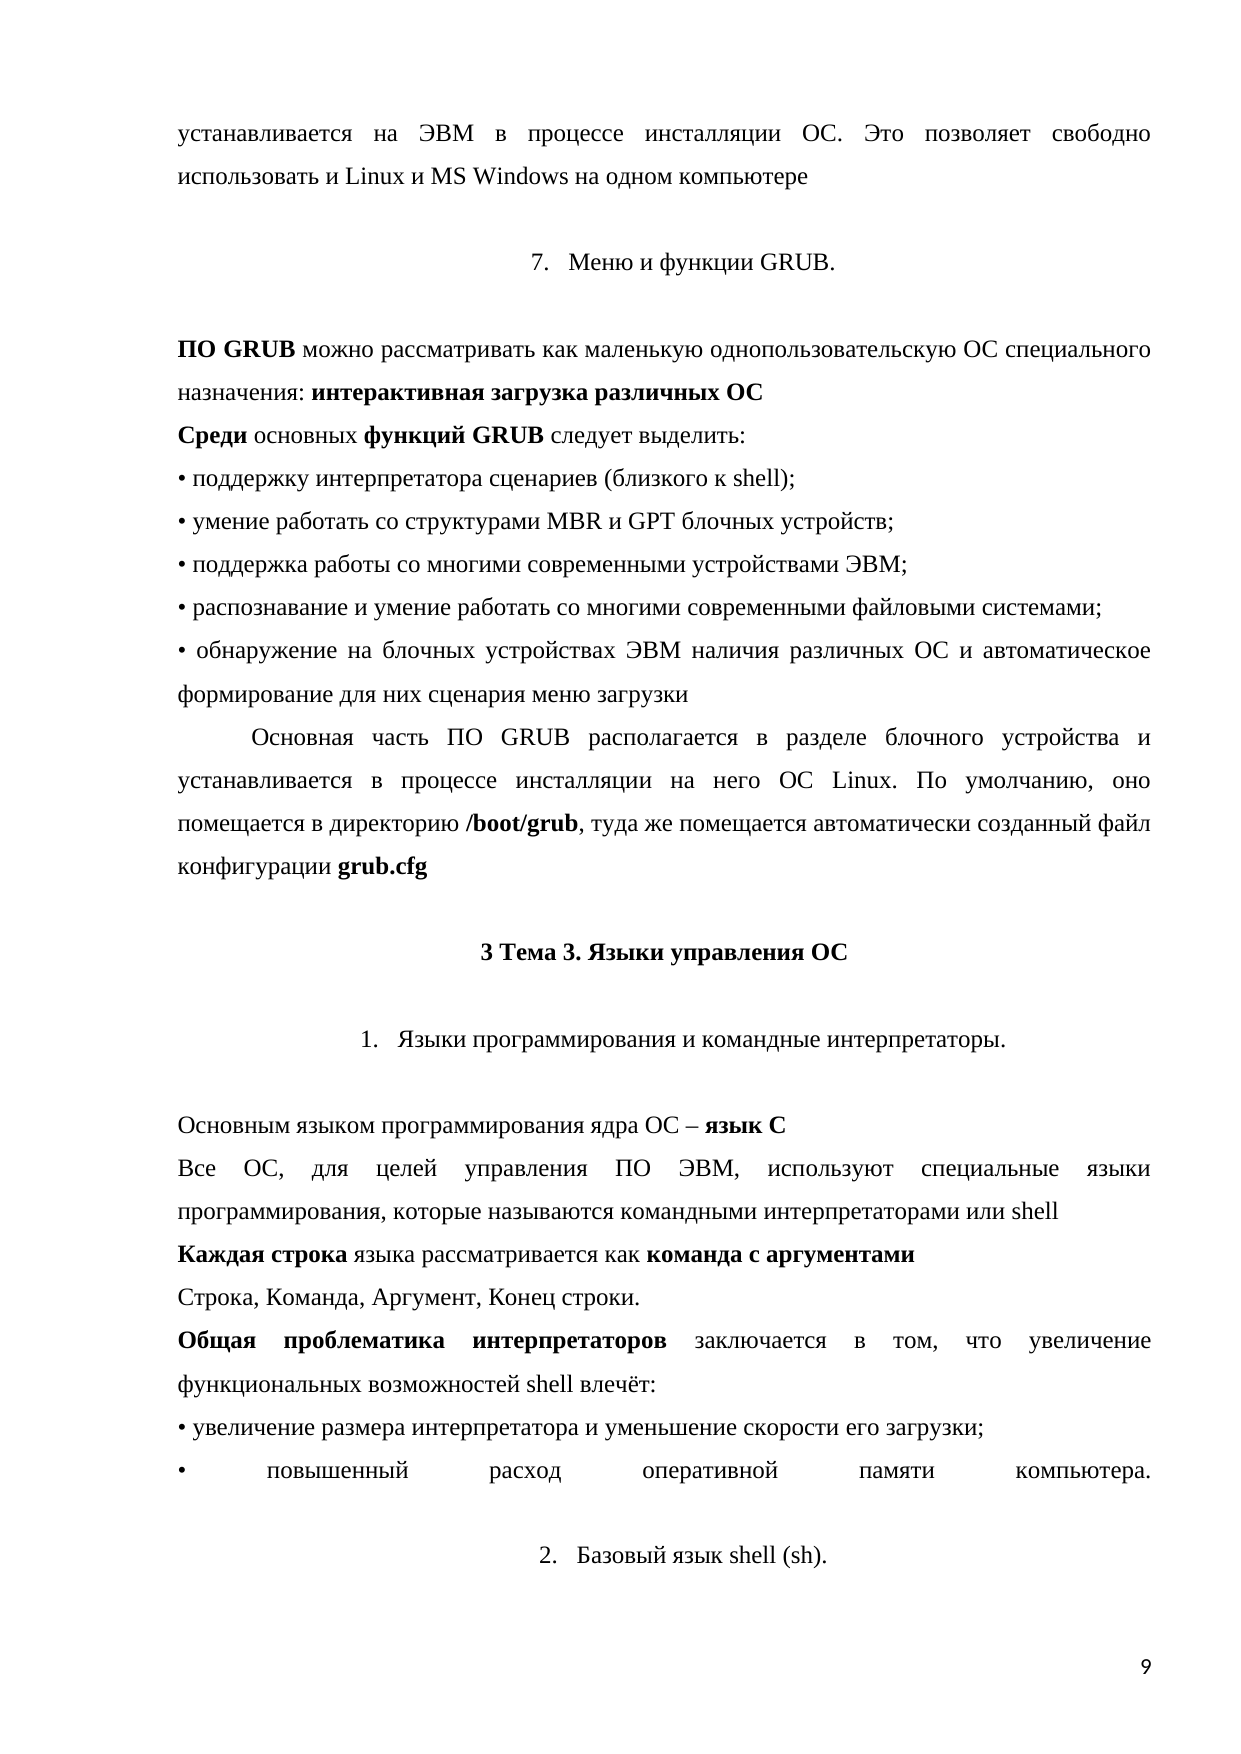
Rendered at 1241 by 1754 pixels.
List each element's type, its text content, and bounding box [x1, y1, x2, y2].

text • поддержка работы со многими современными устройствами ЭВМ; [177, 549, 1152, 578]
text • повышенный расход оперативной памяти компьютера. [177, 1455, 1152, 1526]
list Меню и функции GRUB. [215, 247, 1152, 276]
text 3 Тема 3. Языки управления ОС [177, 937, 1152, 966]
list Базовый язык shell (sh). [215, 1540, 1152, 1568]
text • умение работать со структурами MBR и GPT блочных устройств; [177, 506, 1152, 535]
text • поддержку интерпретатора сценариев (близкого к shell); [177, 463, 1152, 492]
text • обнаружение на блочных устройствах ЭВМ наличия различных ОС и автоматическое формирование для них сценария меню загрузки [177, 636, 1152, 707]
text • увеличение размера интерпретатора и уменьшение скорости его загрузки; [177, 1412, 1152, 1441]
text Основным языком программирования ядра ОС – язык С [177, 1110, 1152, 1139]
text Основная часть ПО GRUB располагается в разделе блочного устройства и устанавливается в процессе инсталляции на него ОС Linux. По умолчанию, оно помещается в директорию /boot/grub, туда же помещается автоматически созданный файл конфигурации grub.cfg [177, 722, 1152, 880]
list Языки программирования и командные интерпретаторы. [215, 1024, 1152, 1052]
text Среди основных функций GRUB следует выделить: [177, 420, 1152, 449]
text Каждая строка языка рассматривается как команда с аргументами [177, 1239, 1152, 1268]
text Строка, Команда, Аргумент, Конец строки. [177, 1282, 1152, 1311]
text Общая проблематика интерпретаторов заключается в том, что увеличение функциональных возможностей shell влечёт: [177, 1326, 1152, 1397]
text ПО GRUB можно рассматривать как маленькую однопользовательскую ОС специального назначения: интерактивная загрузка различных ОС [177, 334, 1152, 406]
text устанавливается на ЭВМ в процессе инсталляции ОС. Это позволяет свободно использовать и Linux и MS Windows на одном компьютере [177, 118, 1152, 190]
text • распознавание и умение работать со многими современными файловыми системами; [177, 592, 1152, 621]
text Все ОС, для целей управления ПО ЭВМ, используют специальные языки программирования, которые называются командными интерпретаторами или shell [177, 1153, 1152, 1225]
